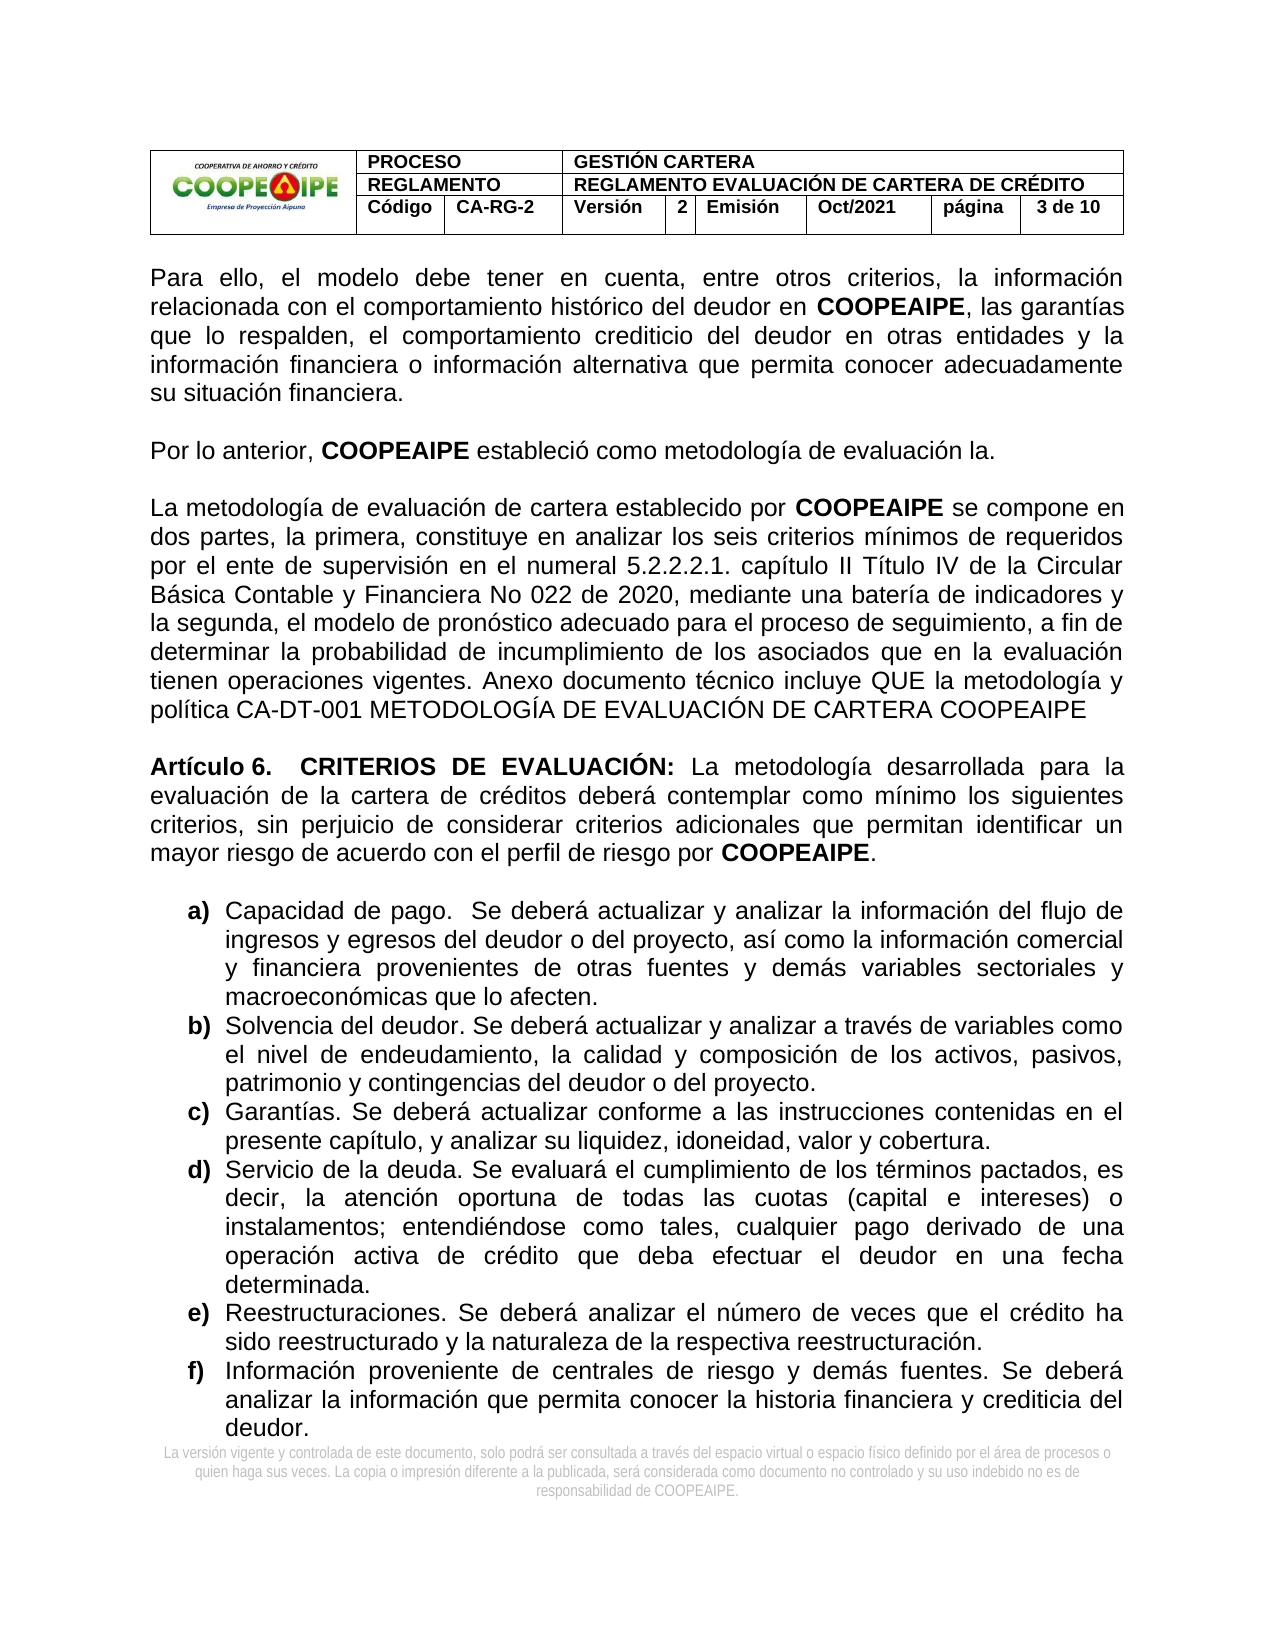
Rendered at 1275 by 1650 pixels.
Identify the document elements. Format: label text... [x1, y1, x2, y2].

list Garantías. Se deberá actualizar conforme a las instrucciones contenidas en el presente capítulo, y analizar su liquidez, idoneidad, valor y cobertura. [187, 1097, 1125, 1154]
list Capacidad de pago. Se deberá actualizar y analizar la información del flujo de ingresos y egresos del deudor o del proyecto, así como la información comercial y financiera provenientes de otras fuentes y demás variables sectoriales y macroeconómicas que lo afecten. [187, 896, 1125, 1011]
list Reestructuraciones. Se deberá analizar el número de veces que el crédito ha sido reestructurado y la naturaleza de la respectiva reestructuración. [187, 1298, 1125, 1356]
list Solvencia del deudor. Se deberá actualizar y analizar a través de variables como el nivel de endeudamiento, la calidad y composición de los activos, pasivos, patrimonio y contingencias del deudor o del proyecto. [187, 1011, 1125, 1097]
picture [169, 156, 341, 213]
list CRITERIOS DE EVALUACIÓN: La metodología desarrollada para la evaluación de la cartera de créditos deberá contemplar como mínimo los siguientes criterios, sin perjuicio de considerar criterios adicionales que permitan identificar un mayor riesgo de acuerdo con el perfil de riesgo por COOPEAIPE. [150, 752, 1125, 867]
list Servicio de la deuda. Se evaluará el cumplimiento de los términos pactados, es decir, la atención oportuna de todas las cuotas (capital e intereses) o instalamentos; entendiéndose como tales, cualquier pago derivado de una operación activa de crédito que deba efectuar el deudor en una fecha determinada. [187, 1154, 1125, 1298]
list Información proveniente de centrales de riesgo y demás fuentes. Se deberá analizar la información que permita conocer la historia financiera y crediticia del deudor. [187, 1356, 1125, 1442]
text La metodología de evaluación de cartera establecido por COOPEAIPE se compone en dos partes, la primera, constituye en analizar los seis criterios mínimos de requeridos por el ente de supervisión en el numeral 5.2.2.2.1. capítulo II Título IV de la Circular Básica Contable y Financiera No 022 de 2020, mediante una batería de indicadores y la segunda, el modelo de pronóstico adecuado para el proceso de seguimiento, a fin de determinar la probabilidad de incumplimiento de los asociados que en la evaluación tienen operaciones vigentes. Anexo documento técnico incluye QUE la metodología y política CA-DT-001 METODOLOGÍA DE EVALUACIÓN DE CARTERA COOPEAIPE [150, 493, 1125, 723]
text Por lo anterior, COOPEAIPE estableció como metodología de evaluación la. [150, 436, 1125, 464]
text Para ello, el modelo debe tener en cuenta, entre otros criterios, la información relacionada con el comportamiento histórico del deudor en COOPEAIPE, las garantías que lo respalden, el comportamiento crediticio del deudor en otras entidades y la información financiera o información alternativa que permita conocer adecuadamente su situación financiera. [150, 263, 1125, 407]
